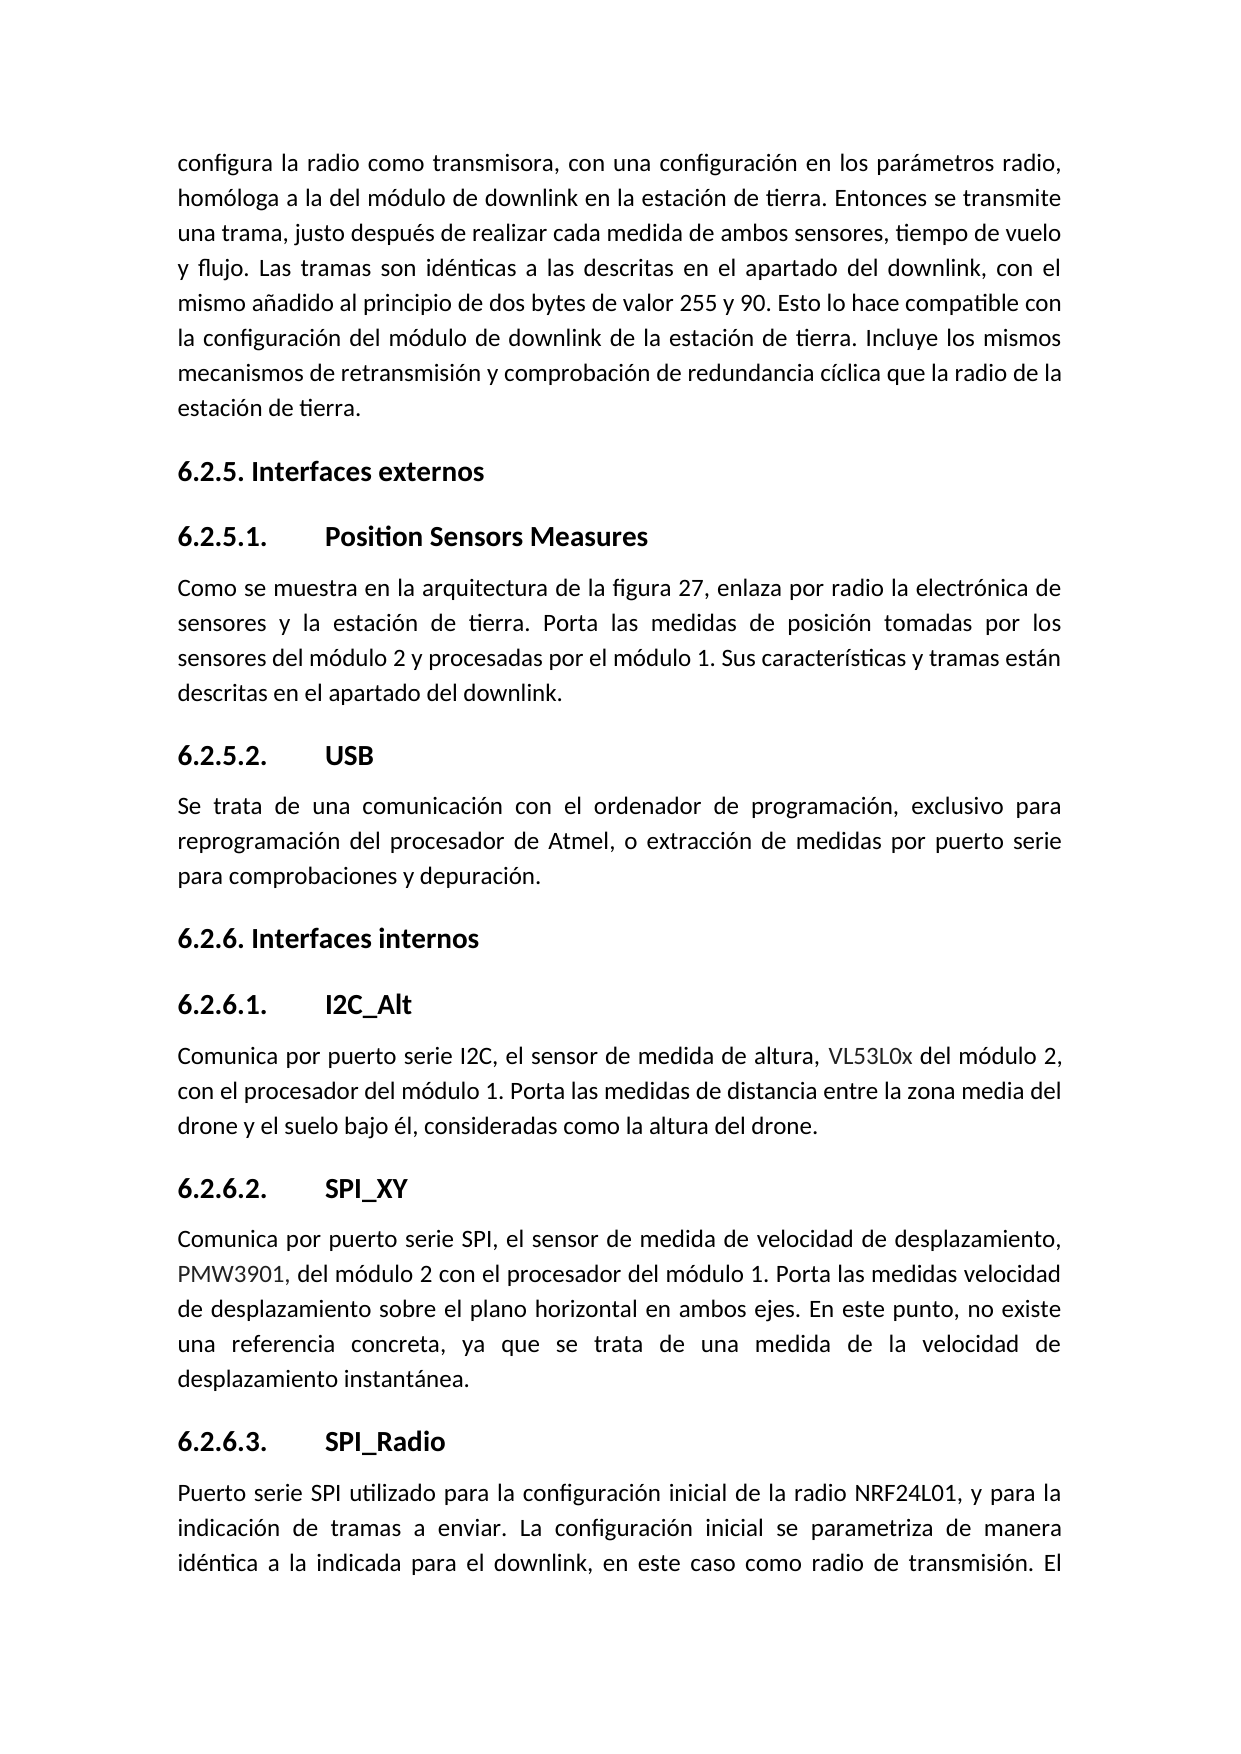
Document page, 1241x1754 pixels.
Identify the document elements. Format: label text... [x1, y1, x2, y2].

subtitle Interfaces externos [177, 453, 1063, 488]
subtitle SPI_Radio [177, 1423, 1063, 1459]
subtitle I2C_Alt [177, 986, 1063, 1022]
subtitle Position Sensors Measures [177, 518, 1063, 554]
subtitle Interfaces internos [177, 920, 1063, 956]
subtitle USB [177, 737, 1063, 773]
text Comunica por puerto serie SPI, el sensor de medida de velocidad de desplazamiento, PMW3901, del módulo 2 con el procesador del módulo 1. Porta las medidas velocidad de desplazamiento sobre el plano horizontal en ambos ejes. En este punto, no existe una referencia concreta, ya que se trata de una medida de la velocidad de desplazamiento instantánea. [177, 1223, 1063, 1394]
text Comunica por puerto serie I2C, el sensor de medida de altura, VL53L0x del módulo 2, con el procesador del módulo 1. Porta las medidas de distancia entre la zona media del drone y el suelo bajo él, consideradas como la altura del drone. [177, 1040, 1063, 1140]
text Como se muestra en la arquitectura de la figura 27, enlaza por radio la electrónica de sensores y la estación de tierra. Porta las medidas de posición tomadas por los sensores del módulo 2 y procesadas por el módulo 1. Sus características y tramas están descritas en el apartado del downlink. [177, 572, 1063, 707]
subtitle SPI_XY [177, 1170, 1063, 1205]
text Se trata de una comunicación con el ordenador de programación, exclusivo para reprogramación del procesador de Atmel, o extracción de medidas por puerto serie para comprobaciones y depuración. [177, 790, 1063, 891]
